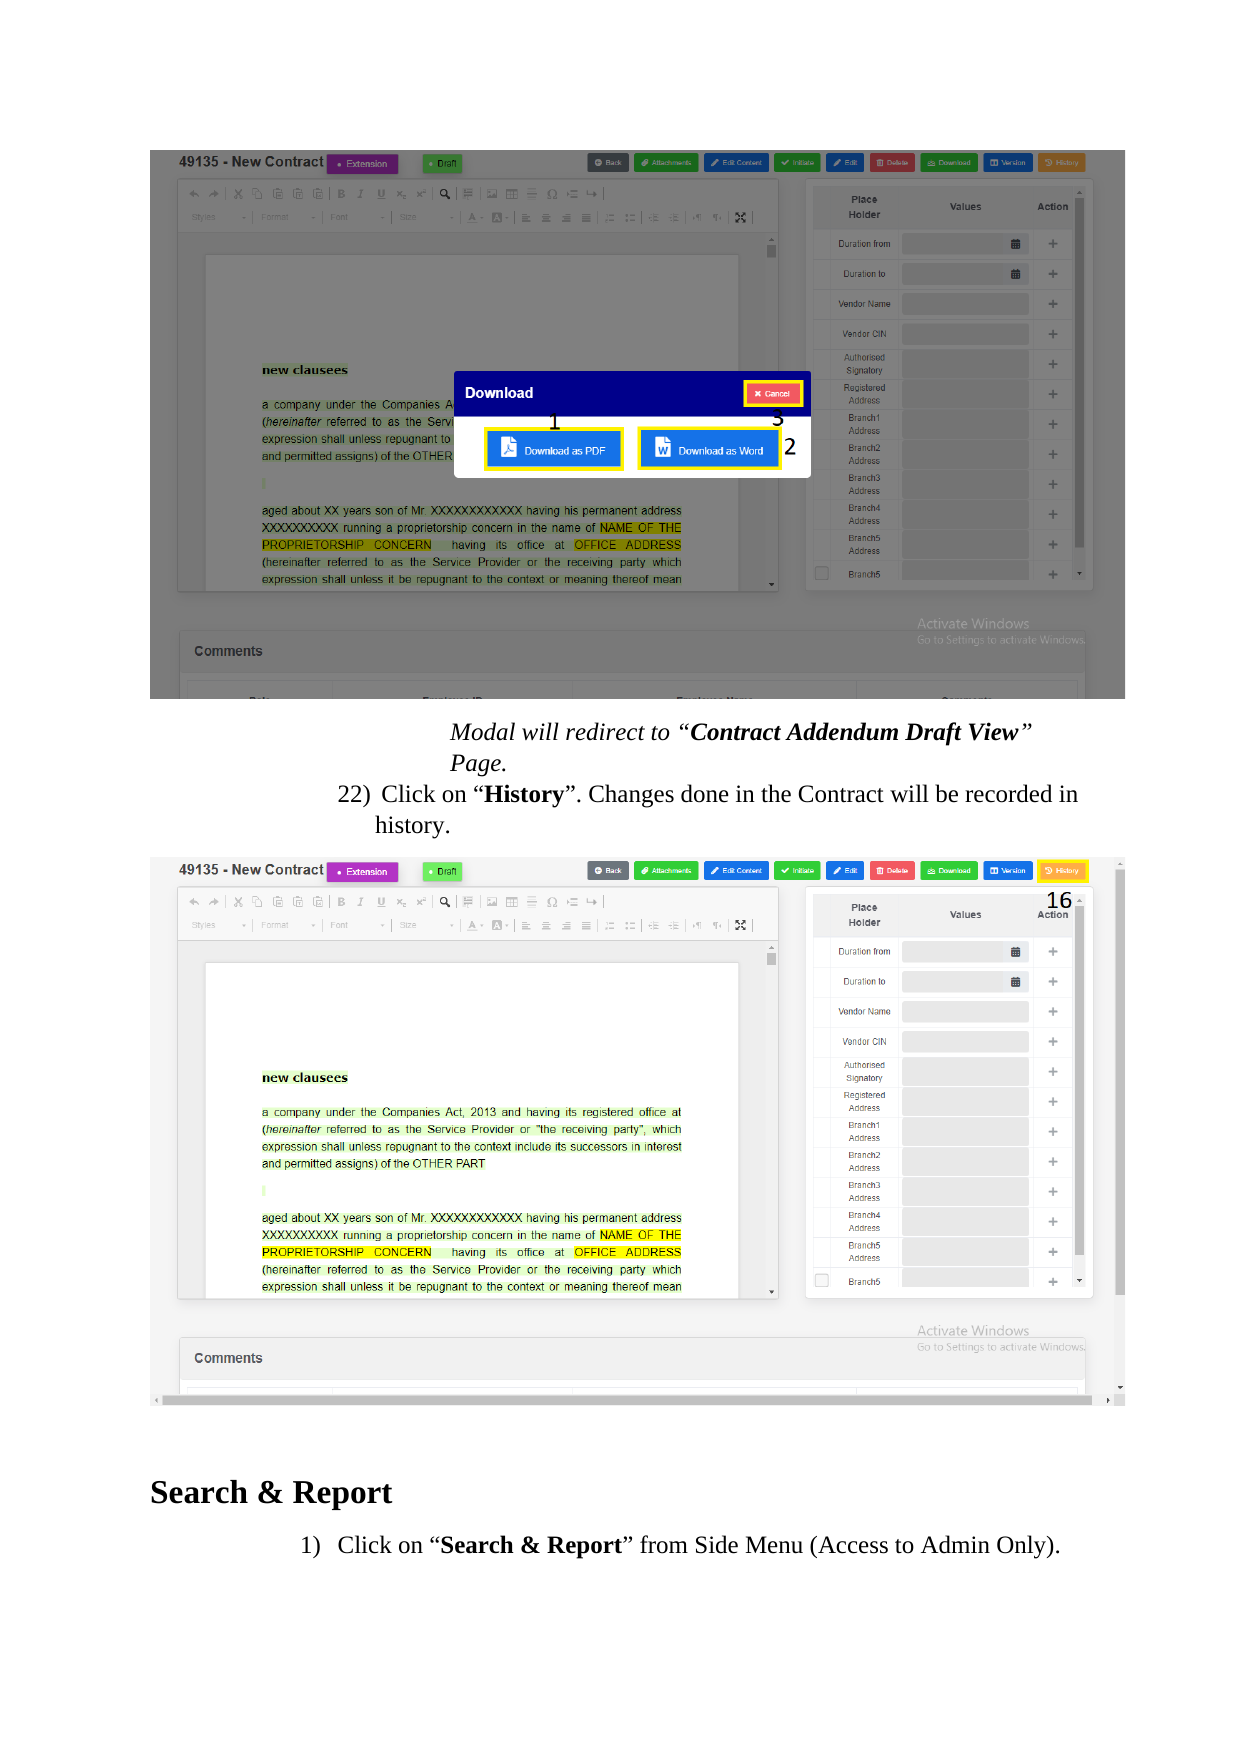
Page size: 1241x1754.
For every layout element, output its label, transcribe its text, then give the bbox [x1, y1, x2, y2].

list Click on “Search & Report” from Side Menu (Access to Admin Only). [300, 1531, 1090, 1559]
list Modal will redirect to “Contract Addendum Draft View” Page. [450, 717, 1090, 777]
text Search & Report [150, 1472, 1090, 1511]
list Click on “History”. Changes done in the Contract will be recorded in history. [337, 779, 1090, 839]
picture [150, 150, 1125, 699]
picture [150, 857, 1125, 1406]
